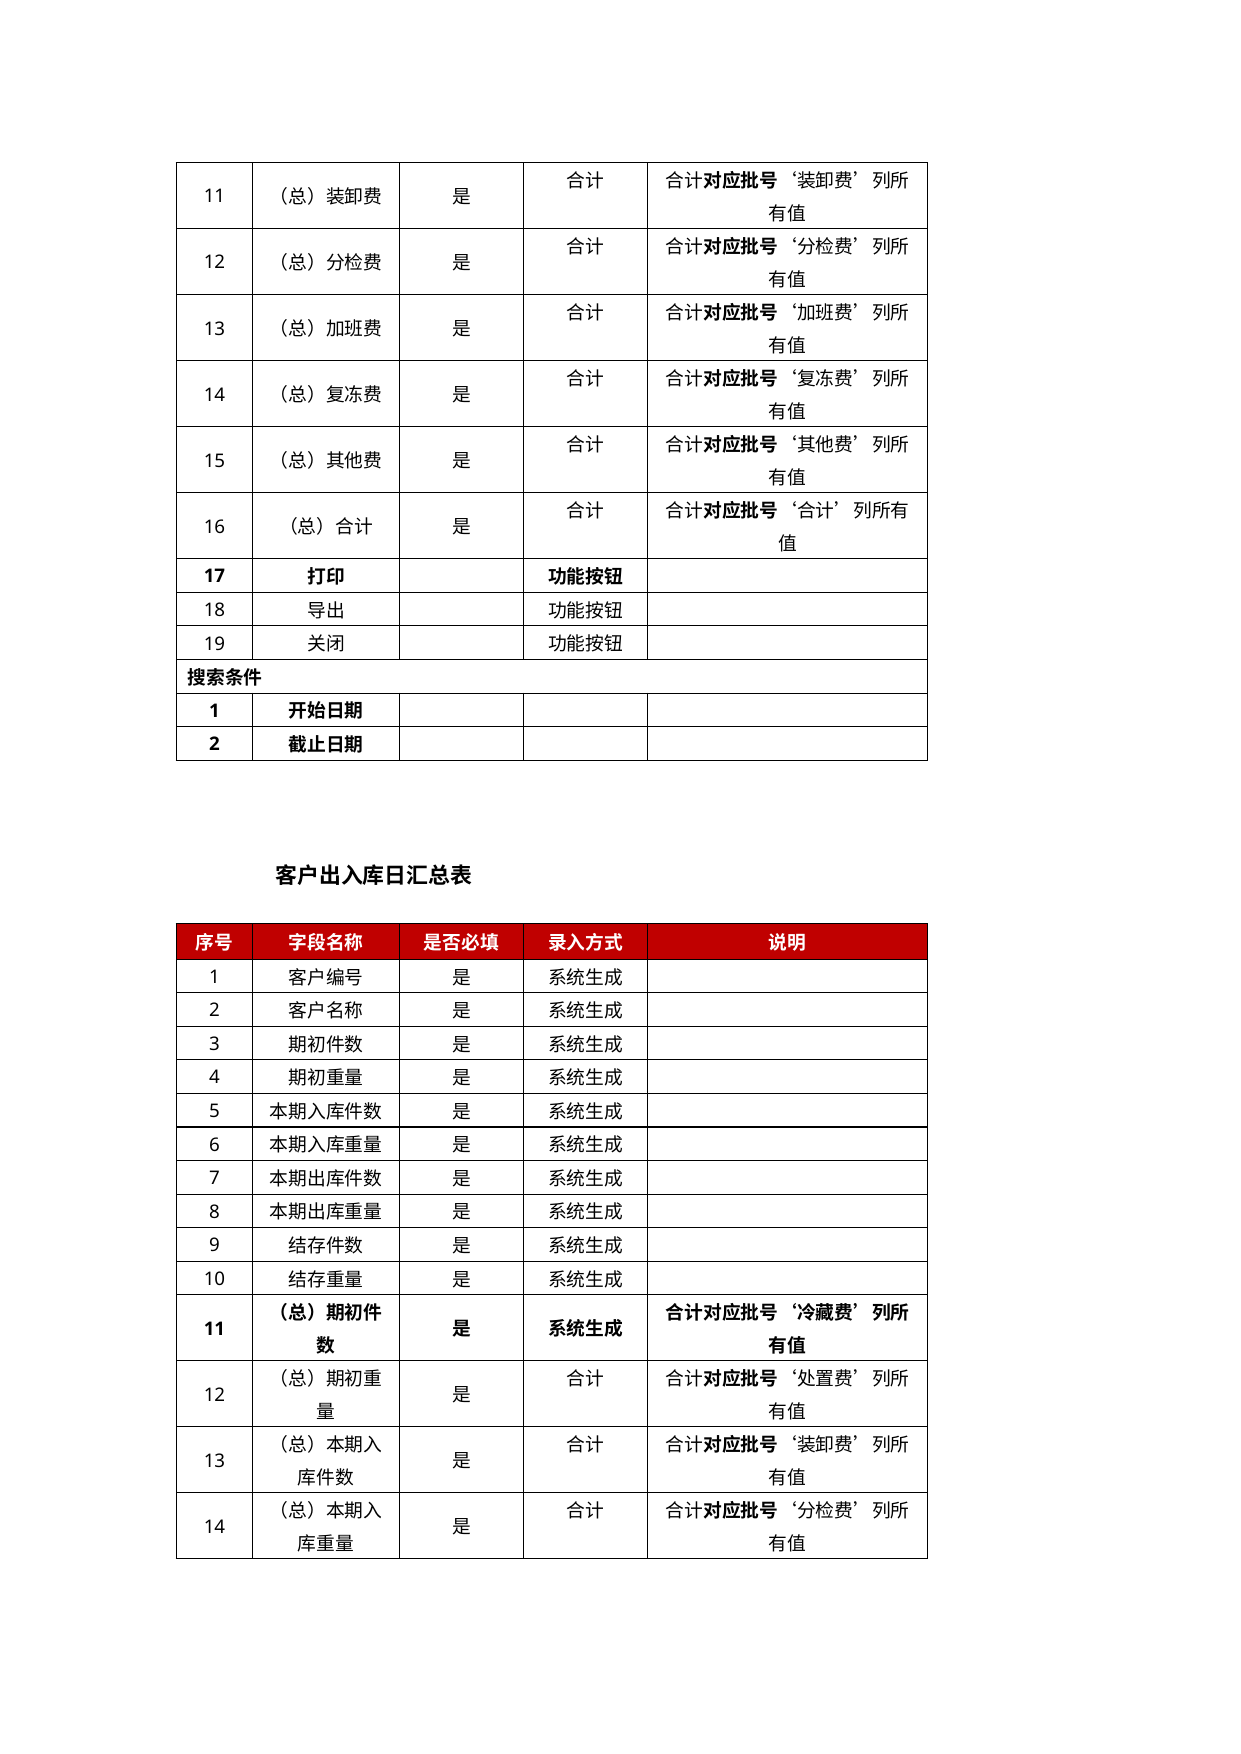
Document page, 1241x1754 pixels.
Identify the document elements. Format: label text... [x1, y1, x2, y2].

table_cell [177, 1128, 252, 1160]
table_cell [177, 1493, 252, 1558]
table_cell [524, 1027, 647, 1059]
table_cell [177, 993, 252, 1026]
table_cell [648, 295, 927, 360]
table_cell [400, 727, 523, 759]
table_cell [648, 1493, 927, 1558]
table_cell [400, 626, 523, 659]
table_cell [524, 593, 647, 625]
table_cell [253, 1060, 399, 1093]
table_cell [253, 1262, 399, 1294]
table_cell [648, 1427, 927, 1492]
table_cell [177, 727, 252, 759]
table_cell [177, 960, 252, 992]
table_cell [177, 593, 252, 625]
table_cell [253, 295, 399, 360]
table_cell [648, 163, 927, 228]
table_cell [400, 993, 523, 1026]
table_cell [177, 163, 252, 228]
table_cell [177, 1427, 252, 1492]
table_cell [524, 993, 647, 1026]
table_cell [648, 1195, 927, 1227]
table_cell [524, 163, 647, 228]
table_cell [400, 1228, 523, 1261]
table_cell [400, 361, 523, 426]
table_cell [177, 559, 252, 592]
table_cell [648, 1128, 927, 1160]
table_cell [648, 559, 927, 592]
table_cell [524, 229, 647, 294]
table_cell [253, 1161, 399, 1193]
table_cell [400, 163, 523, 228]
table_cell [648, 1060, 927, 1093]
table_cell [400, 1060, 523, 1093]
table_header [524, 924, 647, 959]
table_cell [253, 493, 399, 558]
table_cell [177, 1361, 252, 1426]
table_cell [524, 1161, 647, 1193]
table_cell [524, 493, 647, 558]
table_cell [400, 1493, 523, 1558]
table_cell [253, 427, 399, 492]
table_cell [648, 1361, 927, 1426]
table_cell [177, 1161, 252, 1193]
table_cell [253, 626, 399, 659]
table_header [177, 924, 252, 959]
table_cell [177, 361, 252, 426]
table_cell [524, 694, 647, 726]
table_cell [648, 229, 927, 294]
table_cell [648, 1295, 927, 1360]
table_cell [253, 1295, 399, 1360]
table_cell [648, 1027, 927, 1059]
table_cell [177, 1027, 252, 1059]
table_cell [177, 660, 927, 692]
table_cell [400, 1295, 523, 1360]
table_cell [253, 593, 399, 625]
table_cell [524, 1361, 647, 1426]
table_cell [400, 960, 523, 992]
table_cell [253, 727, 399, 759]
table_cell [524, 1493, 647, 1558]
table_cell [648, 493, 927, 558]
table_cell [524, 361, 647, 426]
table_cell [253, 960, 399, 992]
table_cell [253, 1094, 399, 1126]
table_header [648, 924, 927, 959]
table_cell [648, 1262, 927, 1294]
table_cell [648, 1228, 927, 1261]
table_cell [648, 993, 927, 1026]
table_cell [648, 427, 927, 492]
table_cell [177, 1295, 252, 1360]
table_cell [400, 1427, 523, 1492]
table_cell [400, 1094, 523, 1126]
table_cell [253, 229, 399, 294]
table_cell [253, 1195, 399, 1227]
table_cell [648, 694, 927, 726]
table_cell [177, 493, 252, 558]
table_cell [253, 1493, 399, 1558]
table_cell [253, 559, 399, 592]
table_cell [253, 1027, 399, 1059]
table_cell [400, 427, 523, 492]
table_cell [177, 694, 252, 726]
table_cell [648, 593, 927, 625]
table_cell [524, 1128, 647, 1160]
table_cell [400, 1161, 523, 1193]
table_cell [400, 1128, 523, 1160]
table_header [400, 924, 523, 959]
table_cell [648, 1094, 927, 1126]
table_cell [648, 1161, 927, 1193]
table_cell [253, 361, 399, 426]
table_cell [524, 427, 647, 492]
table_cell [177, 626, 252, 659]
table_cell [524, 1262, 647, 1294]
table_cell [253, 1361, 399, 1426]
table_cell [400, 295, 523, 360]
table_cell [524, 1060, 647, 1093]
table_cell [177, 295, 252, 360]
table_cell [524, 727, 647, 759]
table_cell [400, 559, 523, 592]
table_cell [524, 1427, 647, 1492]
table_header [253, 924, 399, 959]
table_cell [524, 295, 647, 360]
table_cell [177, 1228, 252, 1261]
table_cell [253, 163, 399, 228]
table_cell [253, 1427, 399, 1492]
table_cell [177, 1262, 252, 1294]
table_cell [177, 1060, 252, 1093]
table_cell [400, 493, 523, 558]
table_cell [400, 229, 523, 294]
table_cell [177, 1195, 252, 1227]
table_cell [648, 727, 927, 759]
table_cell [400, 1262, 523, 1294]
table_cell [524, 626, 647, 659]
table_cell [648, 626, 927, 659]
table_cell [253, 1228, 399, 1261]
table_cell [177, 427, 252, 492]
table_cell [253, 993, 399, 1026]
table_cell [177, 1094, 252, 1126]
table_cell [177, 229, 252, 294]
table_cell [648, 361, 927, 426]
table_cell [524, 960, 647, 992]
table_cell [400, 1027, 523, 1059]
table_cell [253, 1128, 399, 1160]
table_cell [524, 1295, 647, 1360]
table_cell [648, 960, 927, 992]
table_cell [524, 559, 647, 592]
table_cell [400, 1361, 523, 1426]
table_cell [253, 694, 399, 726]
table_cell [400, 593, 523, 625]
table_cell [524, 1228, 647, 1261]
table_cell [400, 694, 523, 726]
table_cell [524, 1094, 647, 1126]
text 客户出入库日汇总表 [231, 858, 1053, 891]
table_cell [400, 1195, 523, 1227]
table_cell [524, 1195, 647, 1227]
